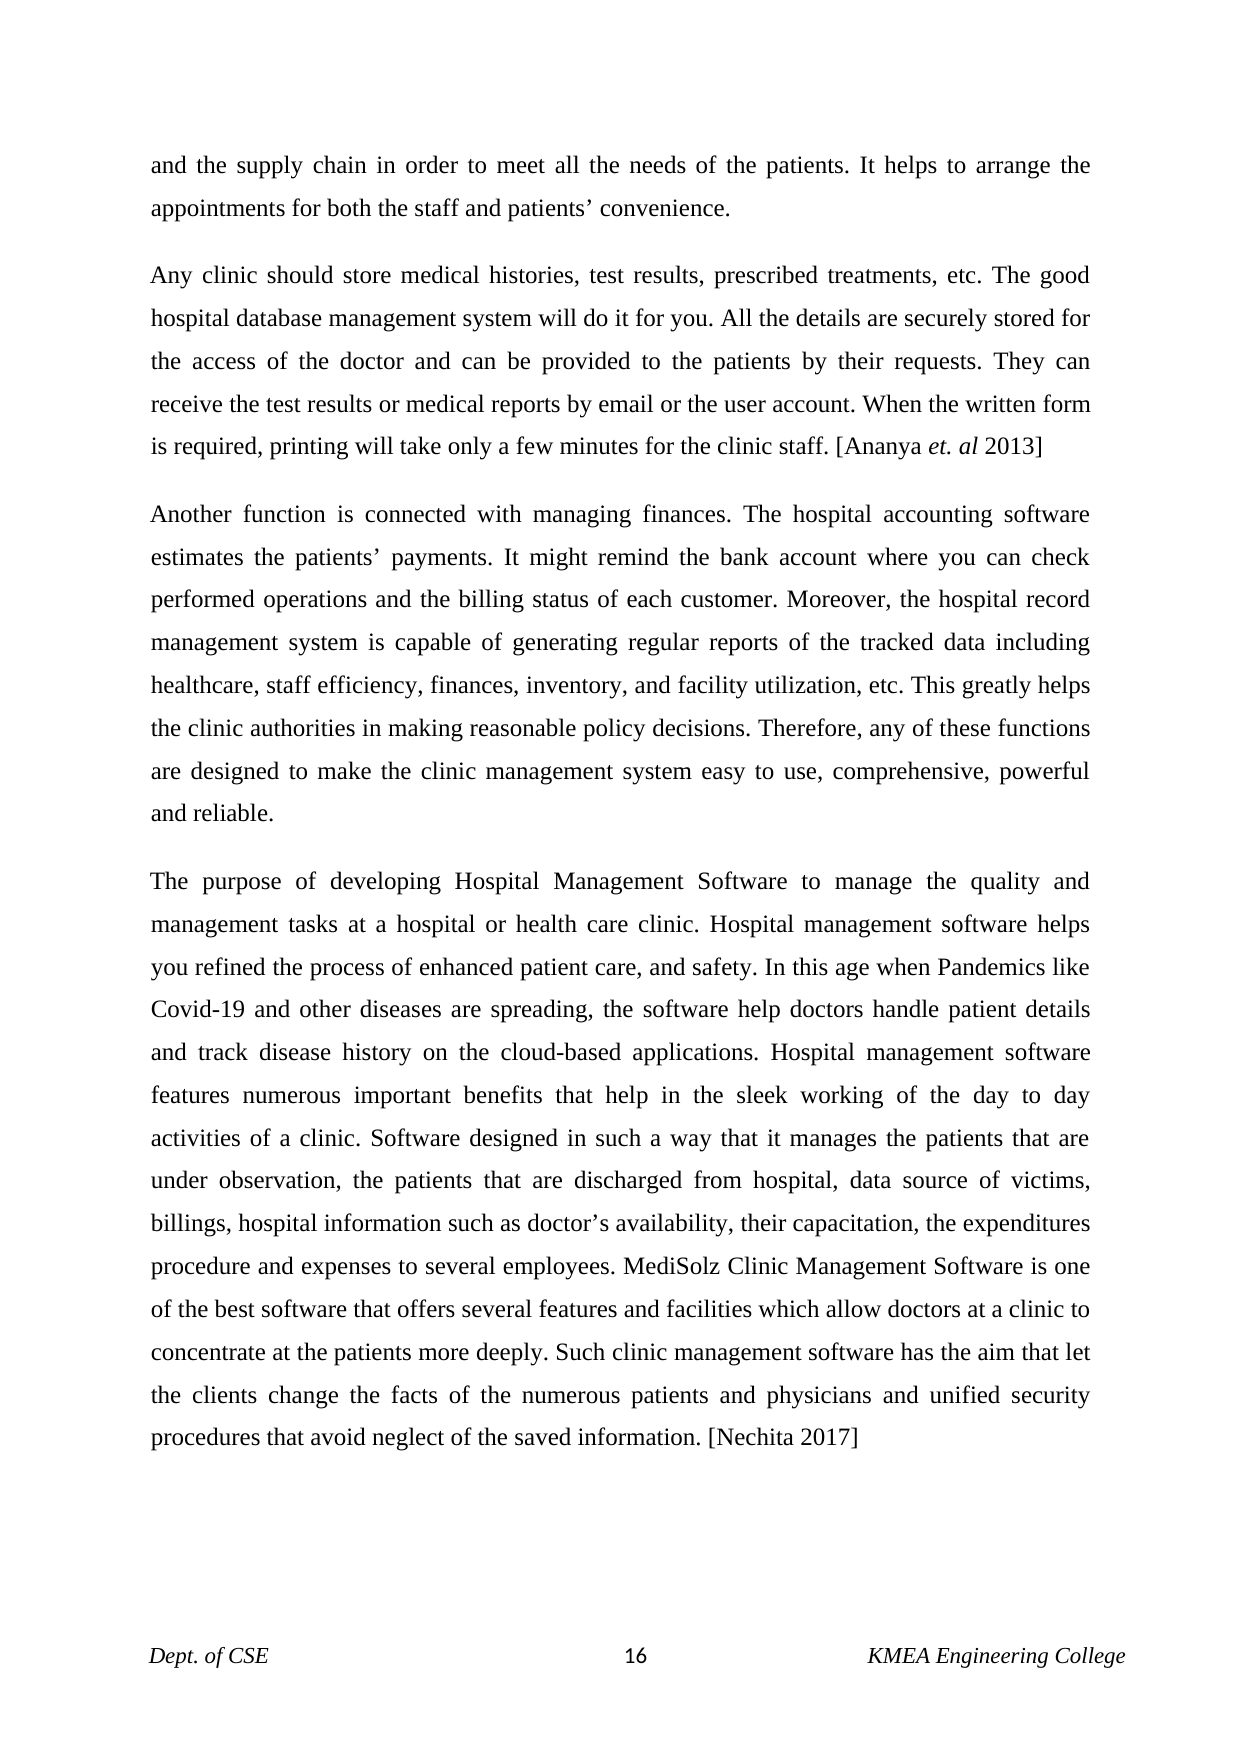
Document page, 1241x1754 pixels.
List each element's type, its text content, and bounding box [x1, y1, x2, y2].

text The purpose of developing Hospital Management Software to manage the quality and management tasks at a hospital or health care clinic. Hospital management software helps you refined the process of enhanced patient care, and safety. In this age when Pandemics like Covid-19 and other diseases are spreading, the software help doctors handle patient details and track disease history on the cloud-based applications. Hospital management software features numerous important benefits that help in the sleek working of the day to day activities of a clinic. Software designed in such a way that it manages the patients that are under observation, the patients that are discharged from hospital, data source of victims, billings, hospital information such as doctor’s availability, their capacitation, the expenditures procedure and expenses to several employees. MediSolz Clinic Management Software is one of the best software that offers several features and facilities which allow doctors at a clinic to concentrate at the patients more deeply. Such clinic management software has the aim that let the clients change the facts of the numerous patients and physicians and unified security procedures that avoid neglect of the saved information. [Nechita 2017] [149, 866, 1091, 1451]
text Any clinic should store medical histories, test results, prescribed treatments, etc. The good hospital database management system will do it for you. All the details are securely stored for the access of the doctor and can be provided to the patients by their requests. They can receive the test results or medical reports by email or the user account. When the written form is required, printing will take only a few minutes for the clinic staff. [Ananya et. al 2013] [149, 260, 1091, 460]
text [149, 150, 1091, 222]
text Another function is connected with managing finances. The hospital accounting software estimates the patients’ payments. It might remind the bank account where you can check performed operations and the billing status of each customer. Moreover, the hospital record management system is capable of generating regular reports of the tracked data including healthcare, staff efficiency, finances, inventory, and facility utilization, etc. This greatly helps the clinic authorities in making reasonable policy decisions. Therefore, any of these functions are designed to make the clinic management system easy to use, comprehensive, powerful and reliable. [149, 499, 1091, 827]
